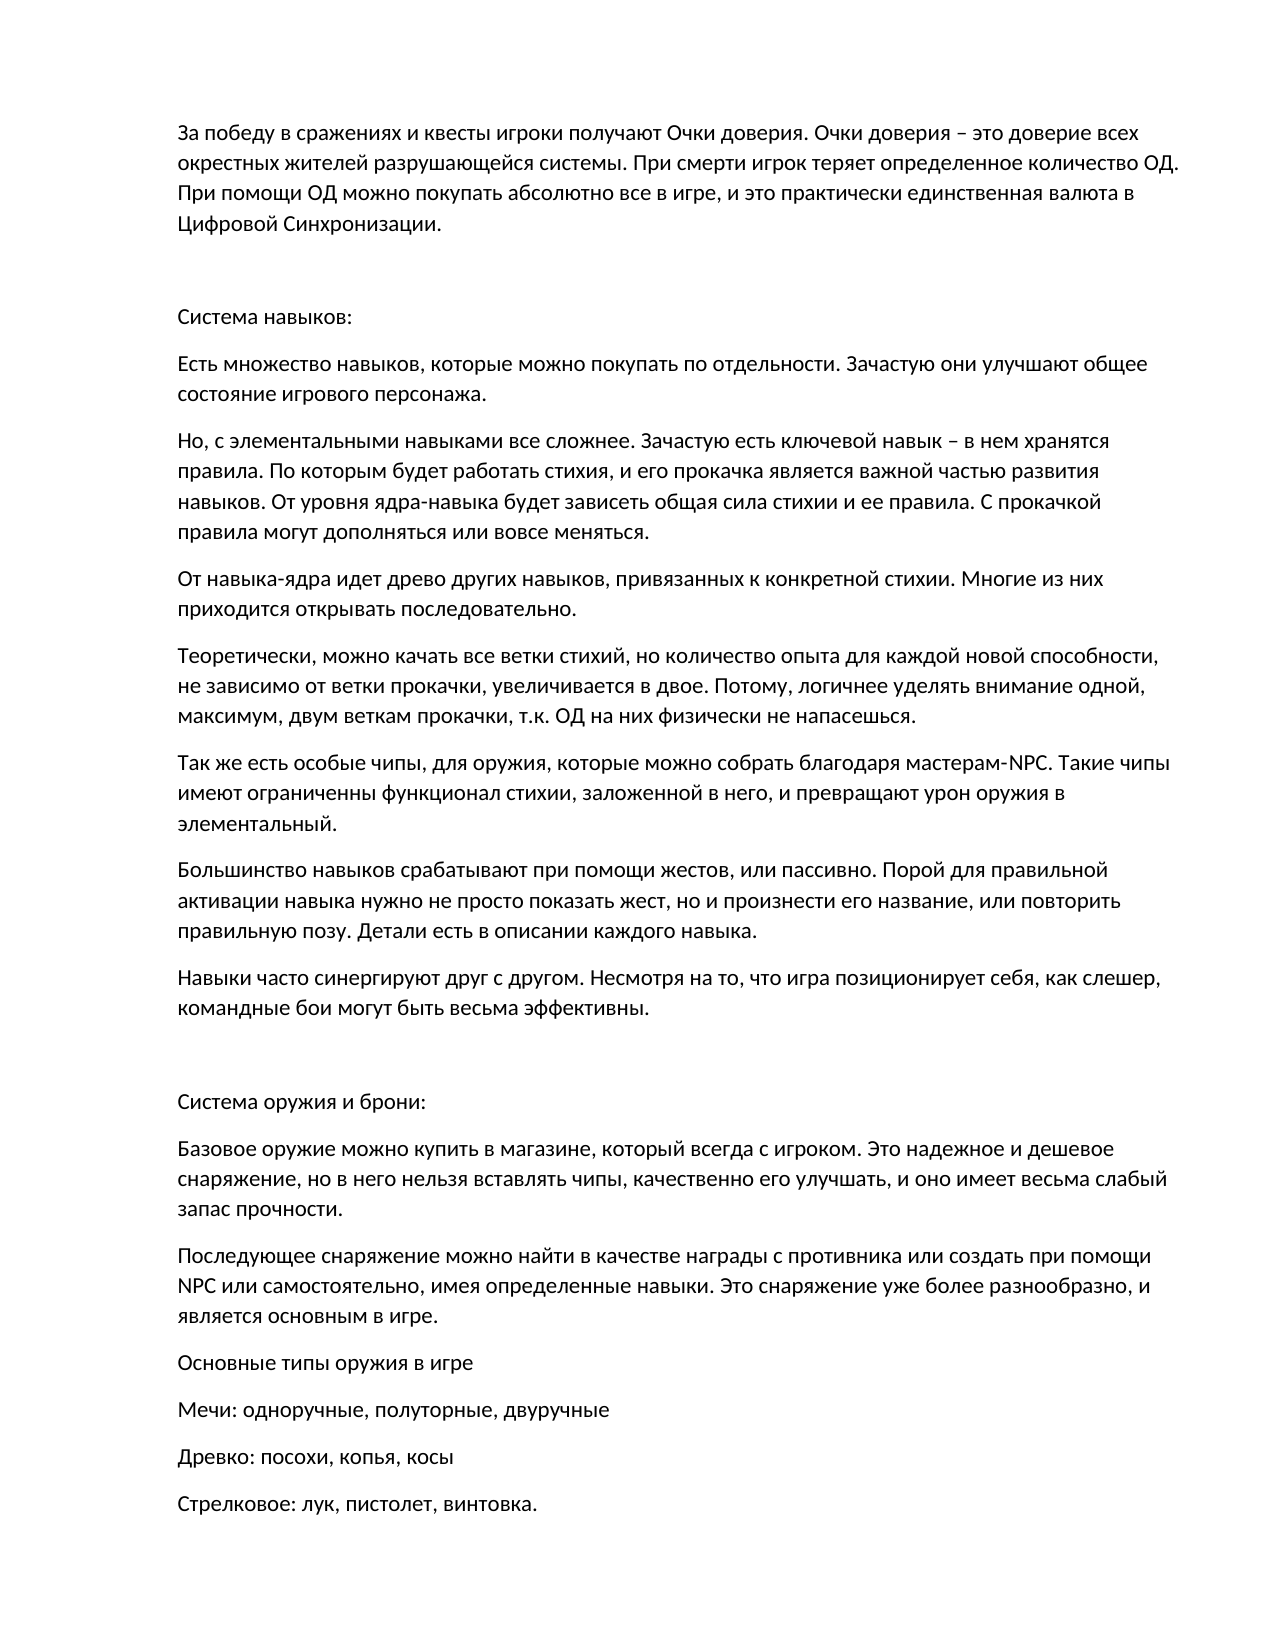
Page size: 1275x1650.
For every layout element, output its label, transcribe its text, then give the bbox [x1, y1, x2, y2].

text За победу в сражениях и квесты игроки получают Очки доверия. Очки доверия – это доверие всех окрестных жителей разрушающейся системы. При смерти игрок теряет определенное количество ОД. При помощи ОД можно покупать абсолютно все в игре, и это практически единственная валюта в Цифровой Синхронизации. [177, 118, 1186, 237]
text Есть множество навыков, которые можно покупать по отдельности. Зачастую они улучшают общее состояние игрового персонажа. [177, 349, 1186, 408]
text Стрелковое: лук, пистолет, винтовка. [177, 1489, 1186, 1517]
text Последующее снаряжение можно найти в качестве награды с противника или создать при помощи NPC или самостоятельно, имея определенные навыки. Это снаряжение уже более разнообразно, и является основным в игре. [177, 1241, 1186, 1329]
text Большинство навыков срабатывают при помощи жестов, или пассивно. Порой для правильной активации навыка нужно не просто показать жест, но и произнести его название, или повторить правильную позу. Детали есть в описании каждого навыка. [177, 856, 1186, 944]
text Основные типы оружия в игре [177, 1348, 1186, 1376]
text Но, с элементальными навыками все сложнее. Зачастую есть ключевой навык – в нем хранятся правила. По которым будет работать стихия, и его прокачка является важной частью развития навыков. От уровня ядра-навыка будет зависеть общая сила стихии и ее правила. С прокачкой правила могут дополняться или вовсе меняться. [177, 426, 1186, 545]
text Древко: посохи, копья, косы [177, 1442, 1186, 1470]
text Навыки часто синергируют друг с другом. Несмотря на то, что игра позиционирует себя, как слешер, командные бои могут быть весьма эффективны. [177, 963, 1186, 1021]
text Теоретически, можно качать все ветки стихий, но количество опыта для каждой новой способности, не зависимо от ветки прокачки, увеличивается в двое. Потому, логичнее уделять внимание одной, максимум, двум веткам прокачки, т.к. ОД на них физически не напасешься. [177, 641, 1186, 729]
text Система навыков: [177, 302, 1186, 331]
text Мечи: одноручные, полуторные, двуручные [177, 1395, 1186, 1423]
text От навыка-ядра идет древо других навыков, привязанных к конкретной стихии. Многие из них приходится открывать последовательно. [177, 564, 1186, 622]
text Базовое оружие можно купить в магазине, который всегда с игроком. Это надежное и дешевое снаряжение, но в него нельзя вставлять чипы, качественно его улучшать, и оно имеет весьма слабый запас прочности. [177, 1134, 1186, 1222]
text Так же есть особые чипы, для оружия, которые можно собрать благодаря мастерам-NPC. Такие чипы имеют ограниченны функционал стихии, заложенной в него, и превращают урон оружия в элементальный. [177, 748, 1186, 837]
text Система оружия и брони: [177, 1087, 1186, 1115]
